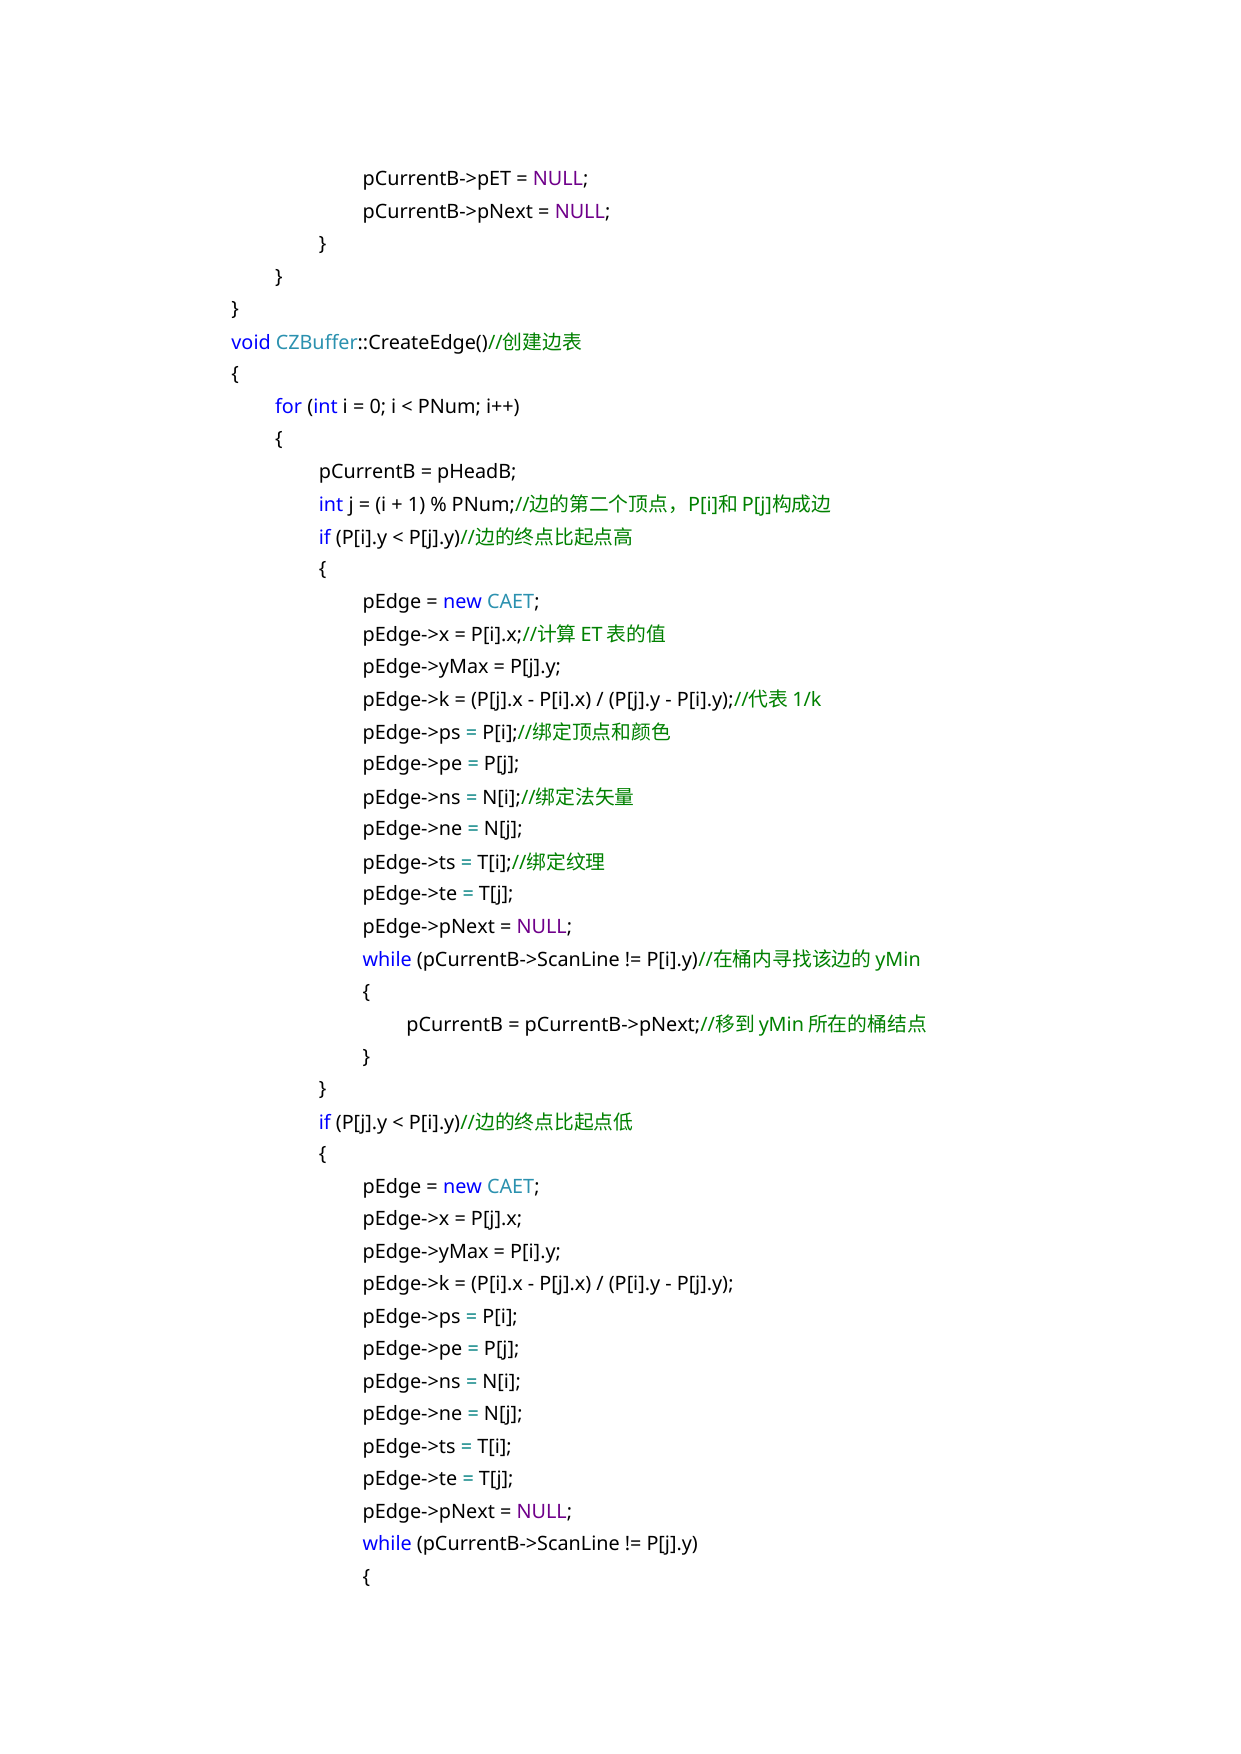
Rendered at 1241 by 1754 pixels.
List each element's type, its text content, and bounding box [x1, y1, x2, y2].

text pEdge->k = (P[i].x - P[j].x) / (P[i].y - P[j].y); [231, 1267, 1053, 1299]
text pEdge->ns = N[i];//绑定法矢量 [231, 779, 1053, 812]
text pCurrentB->pET = NULL; [231, 162, 1053, 194]
text pEdge->pNext = NULL; [231, 909, 1053, 942]
text if (P[j].y < P[i].y)//边的终点比起点低 [231, 1104, 1053, 1137]
text { [231, 357, 1053, 389]
text pEdge->pe = P[j]; [231, 1332, 1053, 1364]
text pCurrentB = pCurrentB->pNext;//移到yMin所在的桶结点 [231, 1007, 1053, 1039]
text pEdge->ne = N[j]; [231, 812, 1053, 844]
text pEdge->yMax = P[i].y; [231, 1234, 1053, 1267]
text pEdge = new CAET; [231, 584, 1053, 617]
text pEdge->yMax = P[j].y; [231, 649, 1053, 682]
text } [231, 259, 1053, 292]
text int j = (i + 1) % PNum;//边的第二个顶点，P[i]和P[j]构成边 [231, 487, 1053, 519]
text pEdge->te = T[j]; [231, 1462, 1053, 1494]
text pEdge->pNext = NULL; [231, 1494, 1053, 1527]
text while (pCurrentB->ScanLine != P[i].y)//在桶内寻找该边的yMin [231, 942, 1053, 974]
text pEdge->x = P[i].x;//计算ET表的值 [231, 617, 1053, 649]
text pEdge->pe = P[j]; [231, 747, 1053, 779]
text } [231, 292, 1053, 324]
text void CZBuffer::CreateEdge()//创建边表 [231, 324, 1053, 357]
text pEdge->ps = P[i];//绑定顶点和颜色 [231, 714, 1053, 747]
text pEdge = new CAET; [231, 1169, 1053, 1202]
text pEdge->ts = T[i]; [231, 1429, 1053, 1462]
text { [231, 552, 1053, 584]
text pEdge->x = P[j].x; [231, 1202, 1053, 1234]
text for (int i = 0; i < PNum; i++) [231, 389, 1053, 422]
text if (P[i].y < P[j].y)//边的终点比起点高 [231, 519, 1053, 552]
text pEdge->k = (P[j].x - P[i].x) / (P[j].y - P[i].y);//代表1/k [231, 682, 1053, 714]
text pEdge->te = T[j]; [231, 877, 1053, 909]
text { [231, 1559, 1053, 1592]
text { [231, 422, 1053, 454]
text { [231, 974, 1053, 1007]
text pEdge->ns = N[i]; [231, 1364, 1053, 1397]
text } [231, 227, 1053, 259]
text { [231, 1137, 1053, 1169]
text pCurrentB->pNext = NULL; [231, 194, 1053, 227]
text pCurrentB = pHeadB; [231, 454, 1053, 487]
text pEdge->ne = N[j]; [231, 1397, 1053, 1429]
text pEdge->ts = T[i];//绑定纹理 [231, 844, 1053, 877]
text while (pCurrentB->ScanLine != P[j].y) [231, 1527, 1053, 1559]
text } [231, 1039, 1053, 1072]
text pEdge->ps = P[i]; [231, 1299, 1053, 1332]
text } [231, 1072, 1053, 1104]
